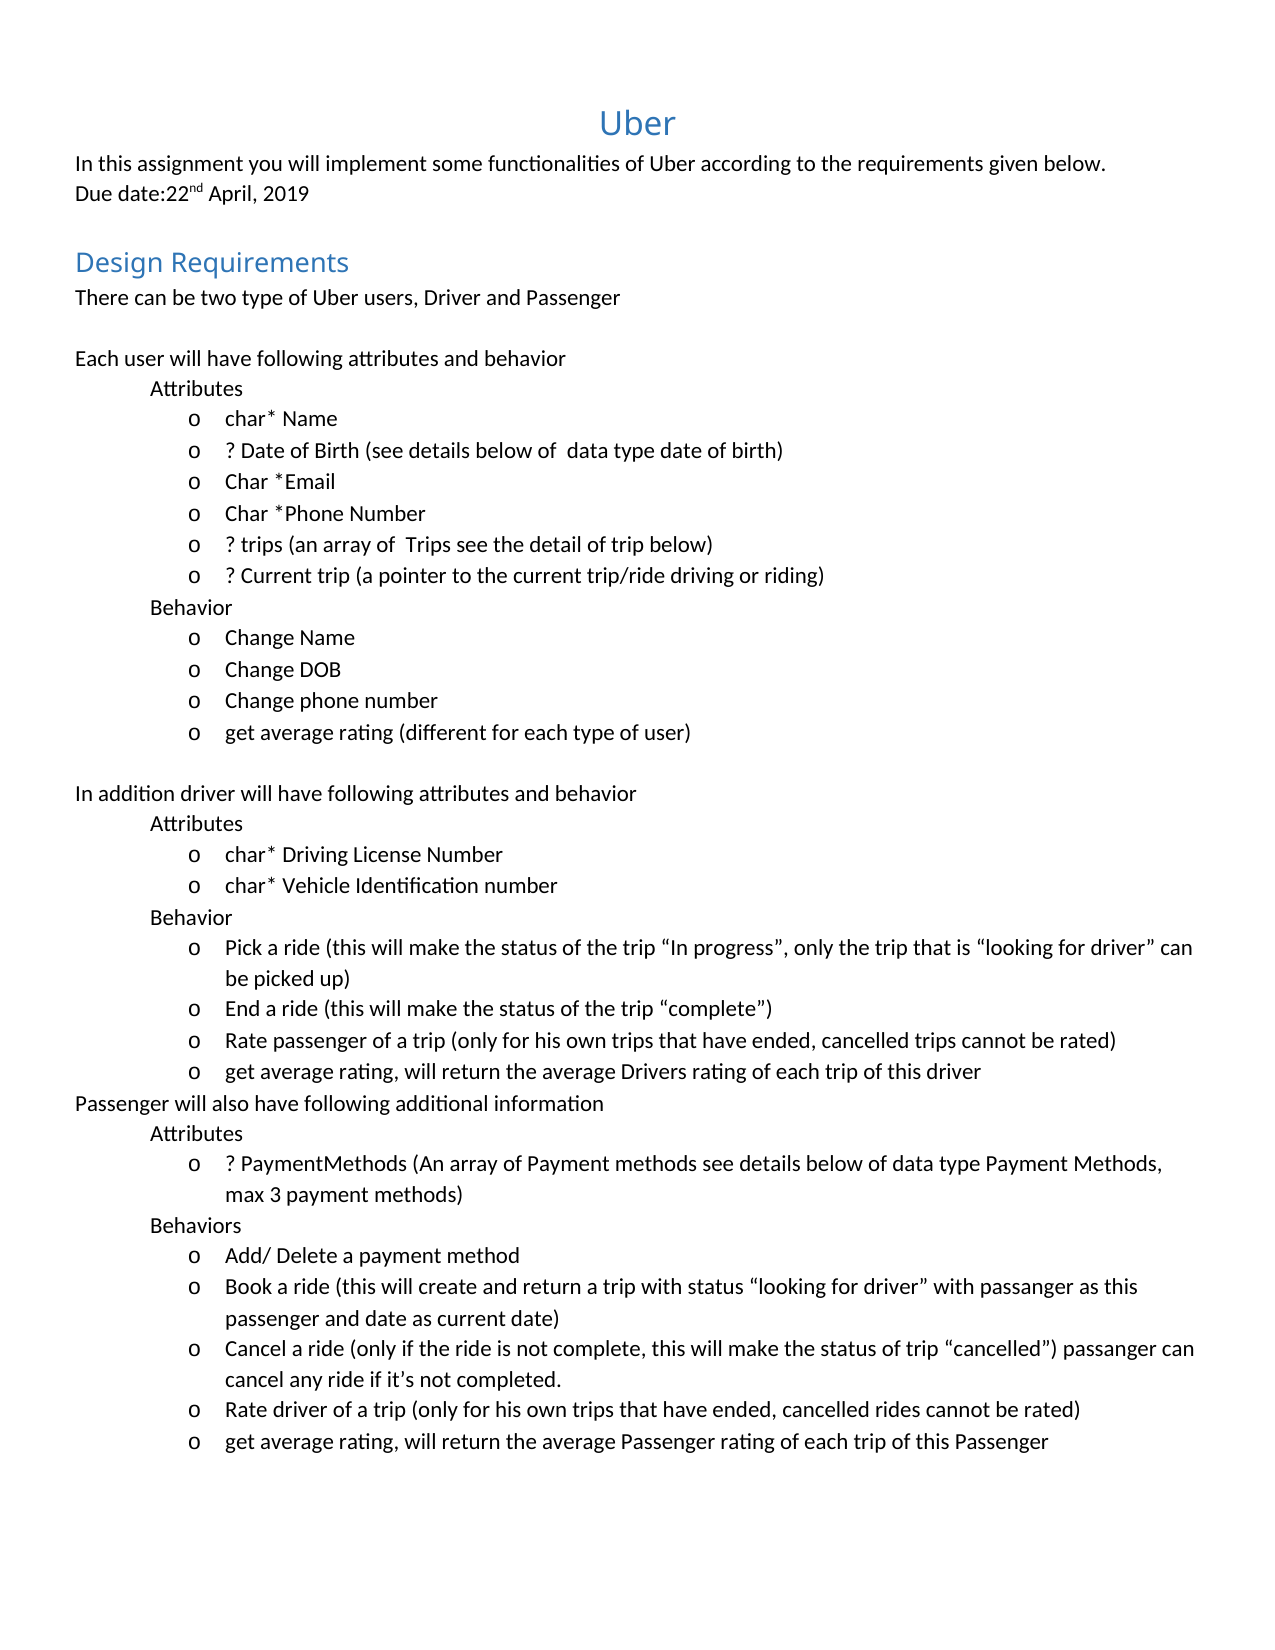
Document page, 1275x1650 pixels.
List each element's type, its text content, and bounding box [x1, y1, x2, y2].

text There can be two type of Uber users, Driver and Passenger [75, 283, 1200, 312]
list Char *Phone Number [187, 499, 1200, 528]
list Change Name [187, 623, 1200, 652]
list char* Driving License Number [187, 840, 1200, 869]
text In addition driver will have following attributes and behavior [75, 779, 1200, 807]
text Attributes [150, 1119, 1200, 1147]
text Each user will have following attributes and behavior [75, 344, 1200, 372]
text Behavior [150, 903, 1200, 931]
text Behaviors [150, 1211, 1200, 1239]
list Rate driver of a trip (only for his own trips that have ended, cancelled rides cannot be rated) [187, 1396, 1200, 1425]
list get average rating, will return the average Drivers rating of each trip of this driver [187, 1057, 1200, 1087]
list Rate passenger of a trip (only for his own trips that have ended, cancelled trips cannot be rated) [187, 1026, 1200, 1055]
list Book a ride (this will create and return a trip with status “looking for driver” with passanger as this passenger and date as current date) [187, 1272, 1200, 1332]
subtitle Design Requirements [75, 244, 1200, 281]
list get average rating, will return the average Passenger rating of each trip of this Passenger [187, 1427, 1200, 1456]
list Change DOB [187, 655, 1200, 684]
list Char *Email [187, 467, 1200, 496]
list Change phone number [187, 686, 1200, 715]
text Attributes [150, 809, 1200, 838]
list Pick a ride (this will make the status of the trip “In progress”, only the trip that is “looking for driver” can be picked up) [187, 933, 1200, 992]
list get average rating (different for each type of user) [187, 718, 1200, 747]
list char* Name [187, 404, 1200, 433]
list ? PaymentMethods (An array of Payment methods see details below of data type Payment Methods, max 3 payment methods) [187, 1149, 1200, 1209]
list ? Current trip (a pointer to the current trip/ride driving or riding) [187, 562, 1200, 591]
subtitle Uber [75, 100, 1200, 145]
text Due date:22nd April, 2019 [75, 179, 1200, 207]
list End a ride (this will make the status of the trip “complete”) [187, 994, 1200, 1024]
list ? Date of Birth (see details below of data type date of birth) [187, 436, 1200, 465]
list Cancel a ride (only if the ride is not complete, this will make the status of trip “cancelled”) passanger can cancel any ride if it’s not completed. [187, 1334, 1200, 1393]
text In this assignment you will implement some functionalities of Uber according to the requirements given below. [75, 149, 1200, 177]
list char* Vehicle Identification number [187, 871, 1200, 900]
text Behavior [150, 593, 1200, 621]
text Attributes [150, 374, 1200, 402]
list Add/ Delete a payment method [187, 1241, 1200, 1270]
text Passenger will also have following additional information [75, 1089, 1200, 1117]
list ? trips (an array of Trips see the detail of trip below) [187, 530, 1200, 559]
